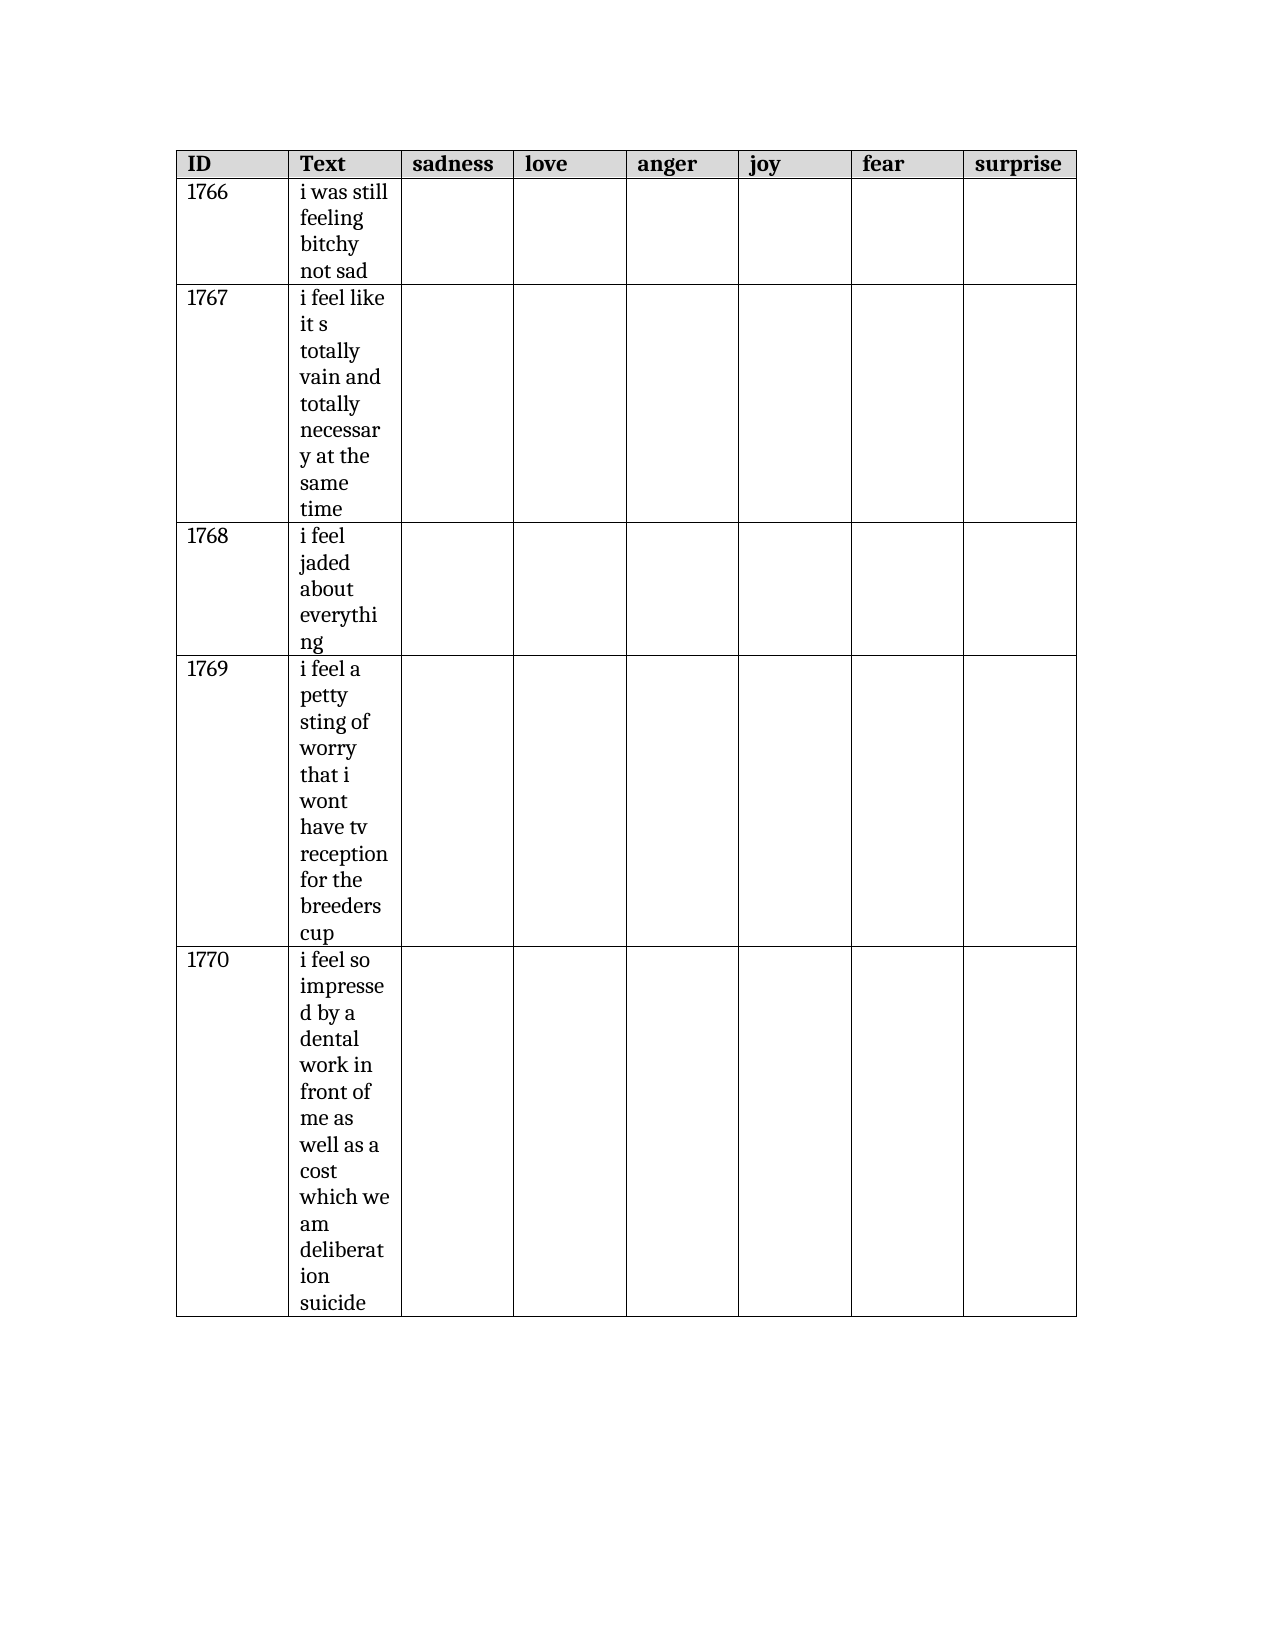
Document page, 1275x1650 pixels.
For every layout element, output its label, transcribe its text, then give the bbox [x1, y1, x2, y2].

table_header fear [852, 151, 963, 177]
table_header joy [739, 151, 851, 177]
table_header anger [627, 151, 738, 177]
table_cell 1770 [177, 947, 288, 1316]
table_cell [402, 656, 513, 946]
table_cell [514, 179, 626, 284]
table_cell [514, 523, 626, 655]
table_cell 1767 [177, 285, 288, 522]
table_cell i feel so impressed by a dental work in front of me as well as a cost which we am deliberation suicide [289, 947, 401, 1316]
table_cell [964, 285, 1076, 522]
table_cell [964, 947, 1076, 1316]
table_cell [627, 947, 738, 1316]
table_header ID [177, 151, 288, 177]
table_cell [852, 947, 963, 1316]
table_cell [739, 179, 851, 284]
table_cell i feel jaded about everything [289, 523, 401, 655]
table_cell 1768 [177, 523, 288, 655]
table_cell [852, 523, 963, 655]
table_cell [964, 523, 1076, 655]
table_header love [514, 151, 626, 177]
table_cell [627, 179, 738, 284]
table_cell [514, 656, 626, 946]
table_cell [739, 947, 851, 1316]
table_cell 1769 [177, 656, 288, 946]
table_cell [627, 656, 738, 946]
table_cell [964, 179, 1076, 284]
table_cell [852, 656, 963, 946]
table_cell [402, 179, 513, 284]
table_cell 1766 [177, 179, 288, 284]
table_cell [514, 947, 626, 1316]
table_cell [852, 179, 963, 284]
table_cell [514, 285, 626, 522]
table_cell i feel a petty sting of worry that i wont have tv reception for the breeders cup [289, 656, 401, 946]
table_cell i feel like it s totally vain and totally necessary at the same time [289, 285, 401, 522]
table_cell [852, 285, 963, 522]
table_cell [627, 523, 738, 655]
table_cell [402, 285, 513, 522]
table_cell [402, 523, 513, 655]
table_cell [739, 656, 851, 946]
table_header Text [289, 151, 401, 177]
table_cell [739, 285, 851, 522]
table_header sadness [402, 151, 513, 177]
table_cell [739, 523, 851, 655]
table_header surprise [964, 151, 1076, 177]
table_cell [402, 947, 513, 1316]
table_cell [964, 656, 1076, 946]
table_cell [627, 285, 738, 522]
table_cell i was still feeling bitchy not sad [289, 179, 401, 284]
